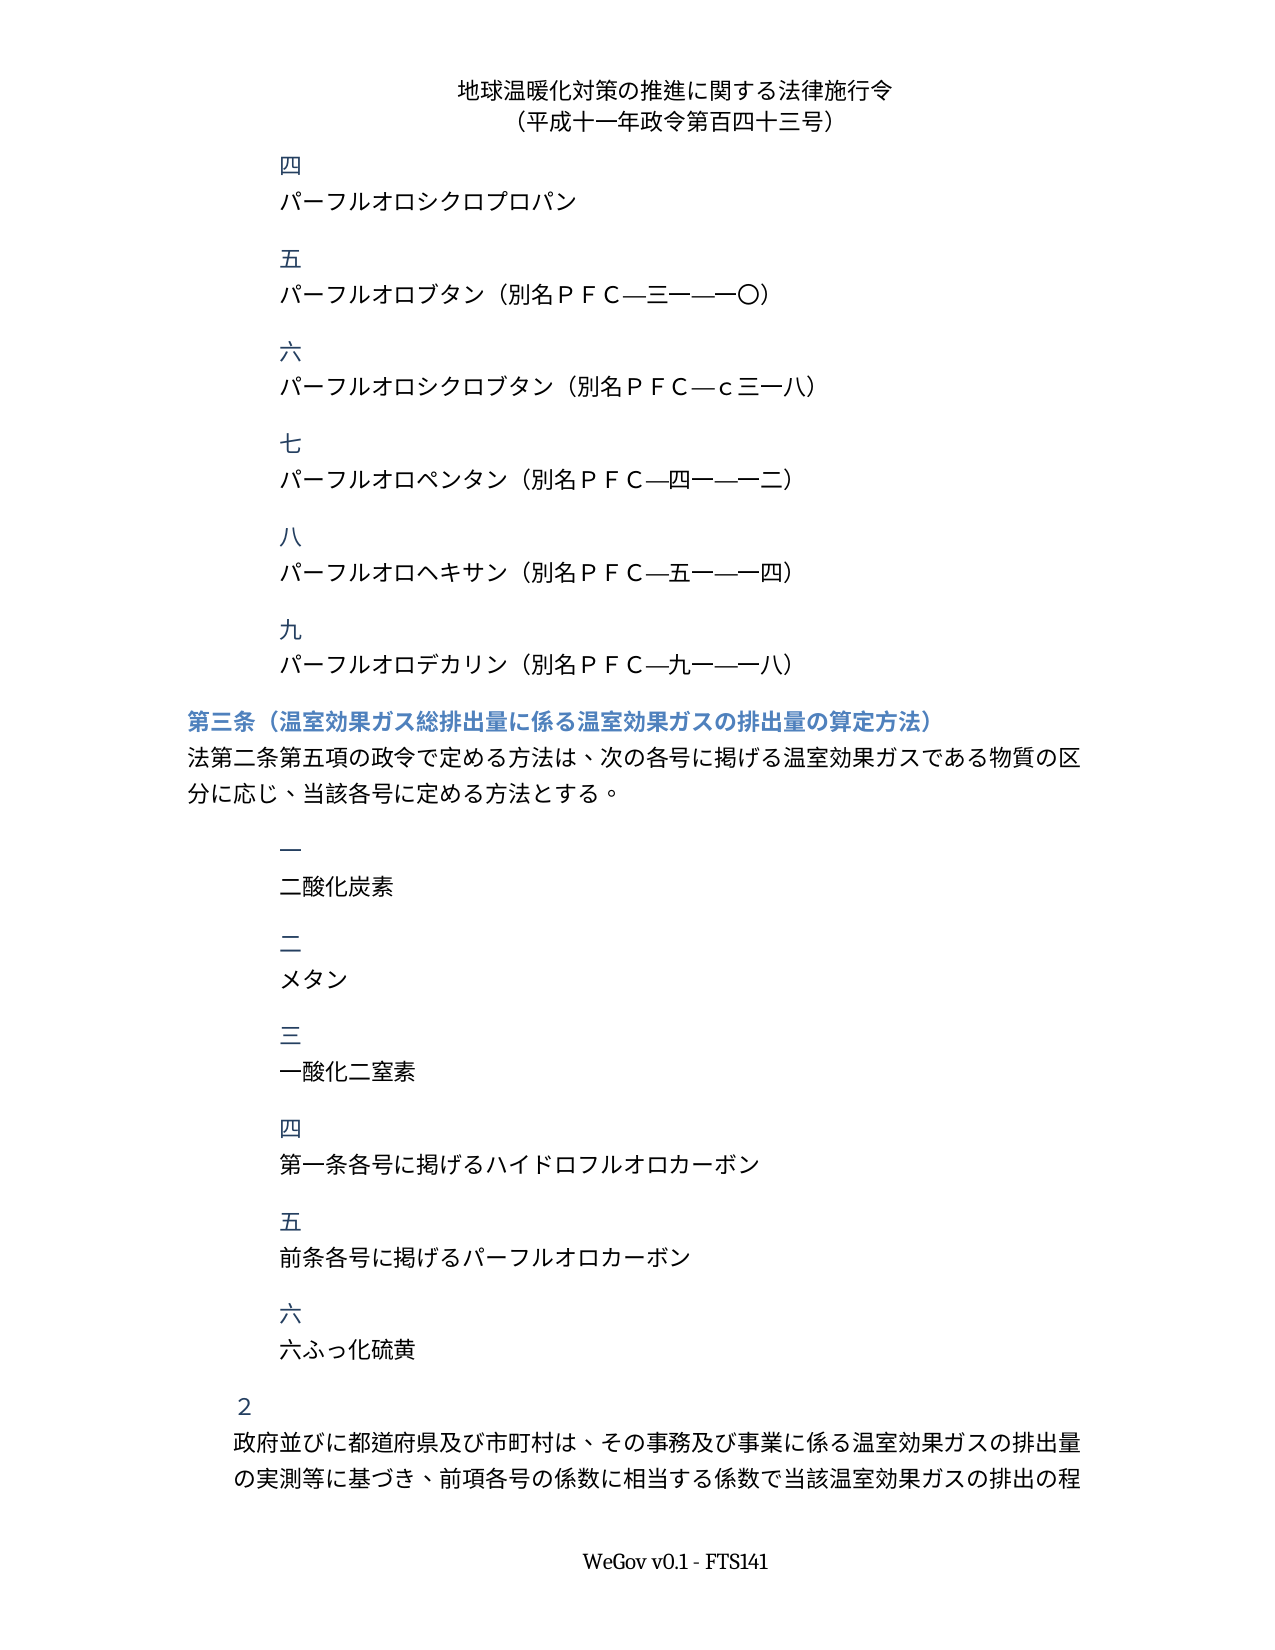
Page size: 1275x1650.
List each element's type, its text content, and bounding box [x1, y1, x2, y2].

subtitle 四 [279, 1113, 1087, 1144]
subtitle 第三条（温室効果ガス総排出量に係る温室効果ガスの排出量の算定方法） [187, 706, 1087, 737]
subtitle 六 [279, 1298, 1087, 1330]
subtitle 七 [279, 428, 1087, 459]
text パーフルオロシクロブタン（別名ＰＦＣ―ｃ三一八） [279, 371, 1087, 403]
text 前条各号に掲げるパーフルオロカーボン [279, 1242, 1087, 1273]
subtitle ２ [233, 1391, 1087, 1422]
text パーフルオロシクロプロパン [279, 186, 1087, 217]
subtitle 四 [279, 150, 1087, 181]
text パーフルオロデカリン（別名ＰＦＣ―九一―一八） [279, 649, 1087, 681]
text 法第二条第五項の政令で定める方法は、次の各号に掲げる温室効果ガスである物質の区分に応じ、当該各号に定める方法とする。 [187, 742, 1087, 809]
subtitle 八 [279, 521, 1087, 552]
subtitle 六 [279, 335, 1087, 367]
text メタン [279, 963, 1087, 995]
subtitle 二 [279, 928, 1087, 959]
subtitle 一 [279, 835, 1087, 866]
subtitle 九 [279, 613, 1087, 645]
text 一酸化二窒素 [279, 1056, 1087, 1087]
subtitle 三 [279, 1020, 1087, 1052]
subtitle 五 [279, 1206, 1087, 1237]
text パーフルオロペンタン（別名ＰＦＣ―四一―一二） [279, 464, 1087, 495]
text パーフルオロヘキサン（別名ＰＦＣ―五一―一四） [279, 557, 1087, 588]
text 二酸化炭素 [279, 871, 1087, 902]
subtitle 五 [279, 243, 1087, 274]
text 六ふっ化硫黄 [279, 1334, 1087, 1366]
text パーフルオロブタン（別名ＰＦＣ―三一―一〇） [279, 279, 1087, 310]
text 第一条各号に掲げるハイドロフルオロカーボン [279, 1149, 1087, 1180]
